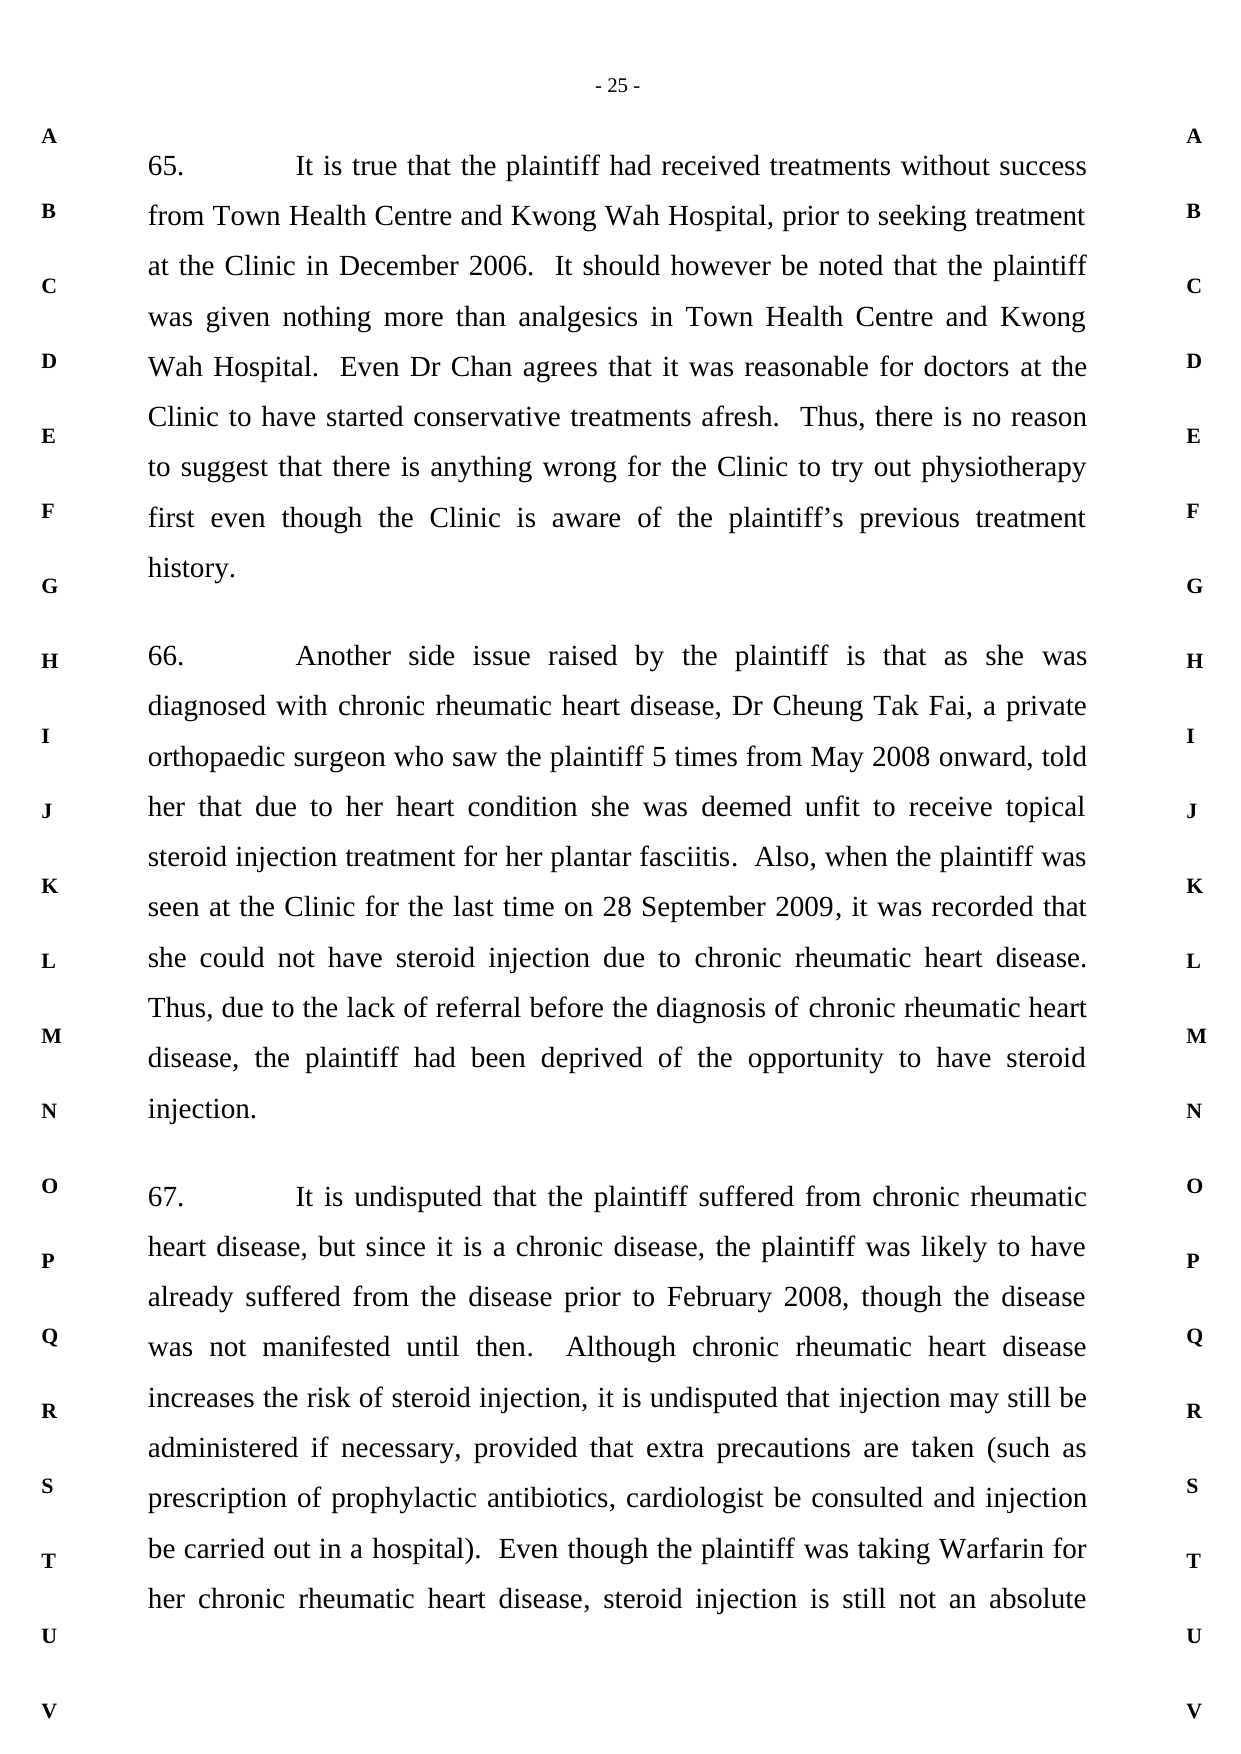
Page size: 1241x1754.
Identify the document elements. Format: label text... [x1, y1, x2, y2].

list Another side issue raised by the plaintiff is that as she was diagnosed with chronic rheumatic heart disease, Dr Cheung Tak Fai, a private orthopaedic surgeon who saw the plaintiff 5 times from May 2008 onward, told her that due to her heart condition she was deemed unfit to receive topical steroid injection treatment for her plantar fasciitis. Also, when the plaintiff was seen at the Clinic for the last time on 28 September 2009, it was recorded that she could not have steroid injection due to chronic rheumatic heart disease. Thus, due to the lack of referral before the diagnosis of chronic rheumatic heart disease, the plaintiff had been deprived of the opportunity to have steroid injection. [148, 638, 1087, 1124]
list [148, 1179, 1087, 1615]
list It is true that the plaintiff had received treatments without success from Town Health Centre and Kwong Wah Hospital, prior to seeking treatment at the Clinic in December 2006. It should however be noted that the plaintiff was given nothing more than analgesics in Town Health Centre and Kwong Wah Hospital. Even Dr Chan agrees that it was reasonable for doctors at the Clinic to have started conservative treatments afresh. Thus, there is no reason to suggest that there is anything wrong for the Clinic to try out physiotherapy first even though the Clinic is aware of the plaintiff’s previous treatment history. [148, 148, 1087, 584]
